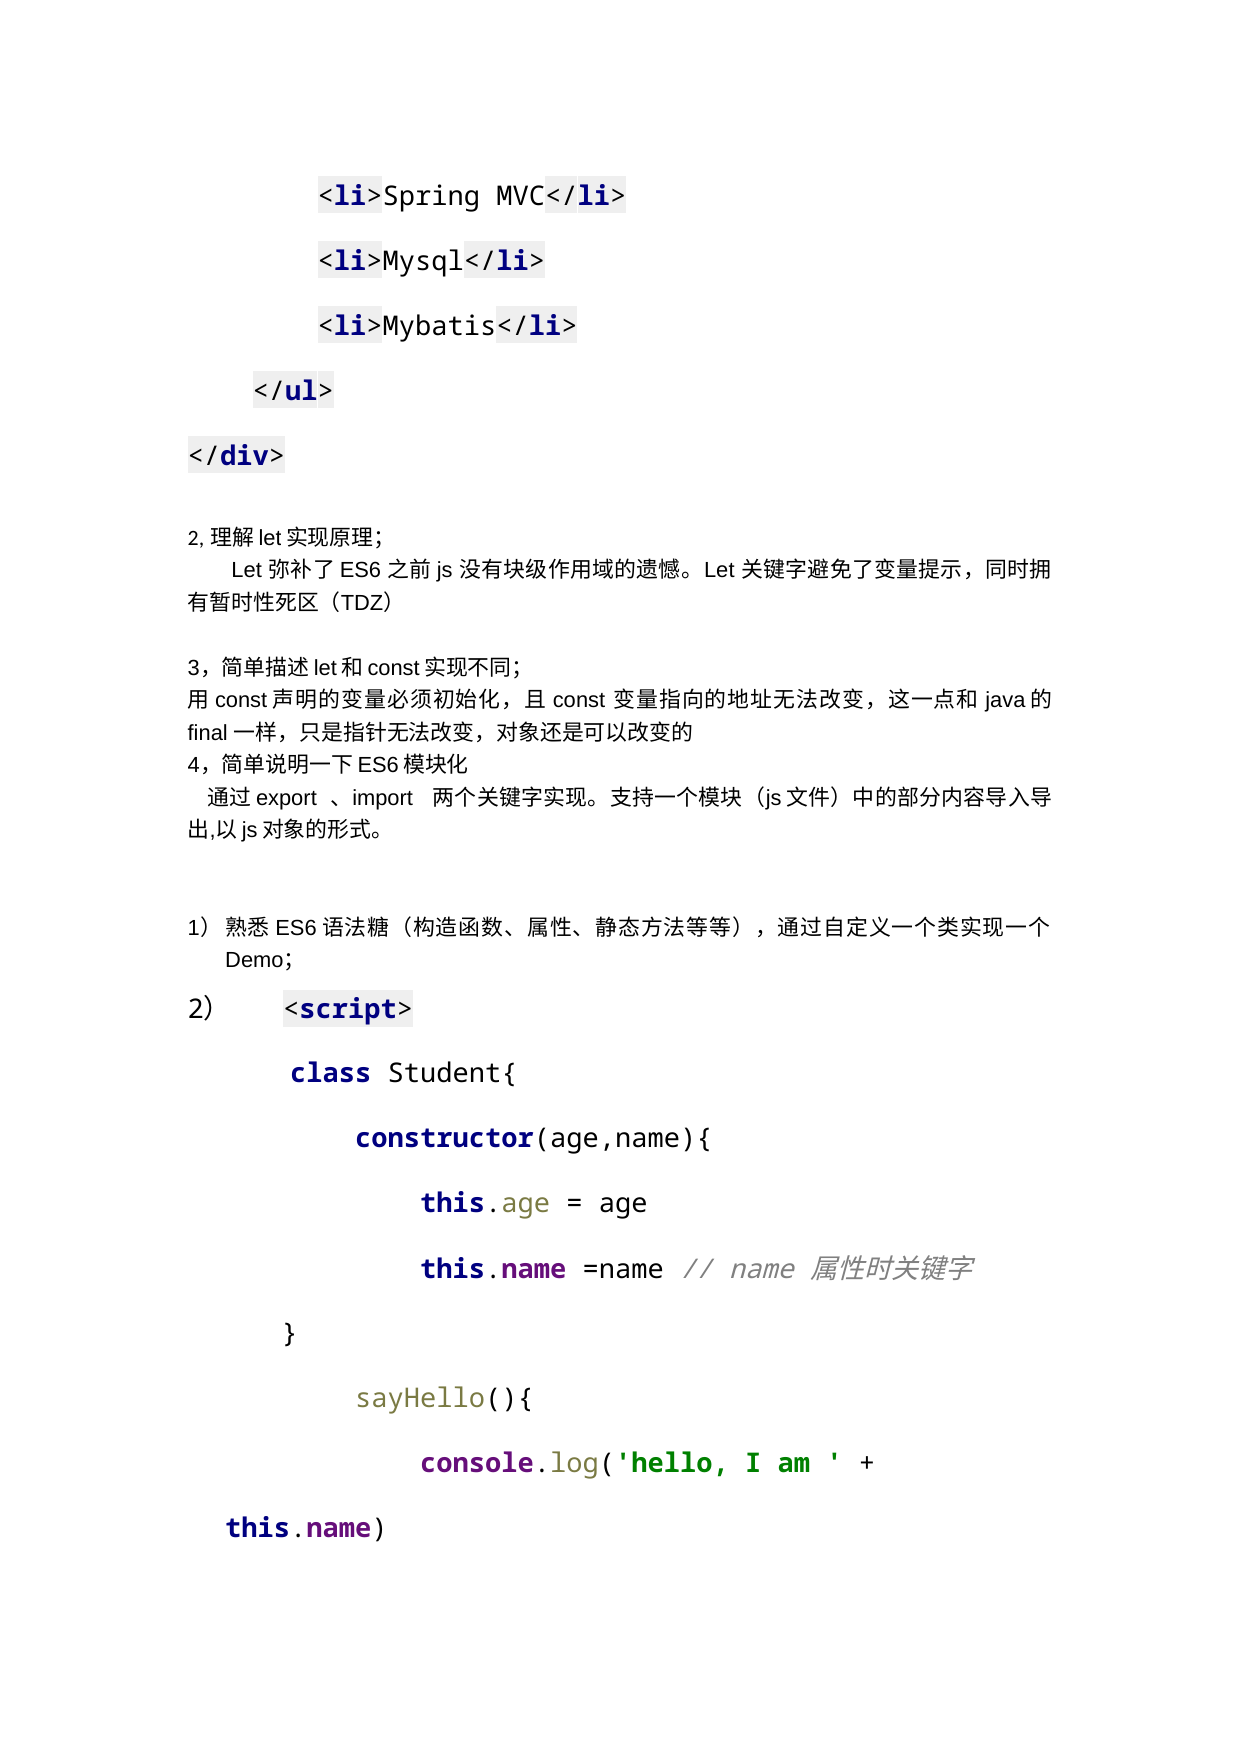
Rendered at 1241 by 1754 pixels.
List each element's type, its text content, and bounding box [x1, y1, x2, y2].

text 通过export 、import 两个关键字实现。支持一个模块（js文件）中的部分内容导入导出,以js对象的形式。 [187, 779, 1053, 844]
text 用const声明的变量必须初始化，且const 变量指向的地址无法改变，这一点和java的final 一样，只是指针无法改变，对象还是可以改变的 [187, 682, 1053, 747]
text 3，简单描述let和const实现不同； [187, 649, 1053, 682]
text 2, 理解let实现原理； [187, 519, 1053, 552]
text 4，简单说明一下ES6模块化 [187, 747, 1053, 779]
list 熟悉ES6语法糖（构造函数、属性、静态方法等等），通过自定义一个类实现一个Demo； [187, 909, 1053, 974]
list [187, 974, 1053, 1559]
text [187, 162, 1053, 487]
text Let 弥补了ES6 之前js 没有块级作用域的遗憾。Let 关键字避免了变量提示，同时拥有暂时性死区（TDZ） [187, 552, 1053, 617]
